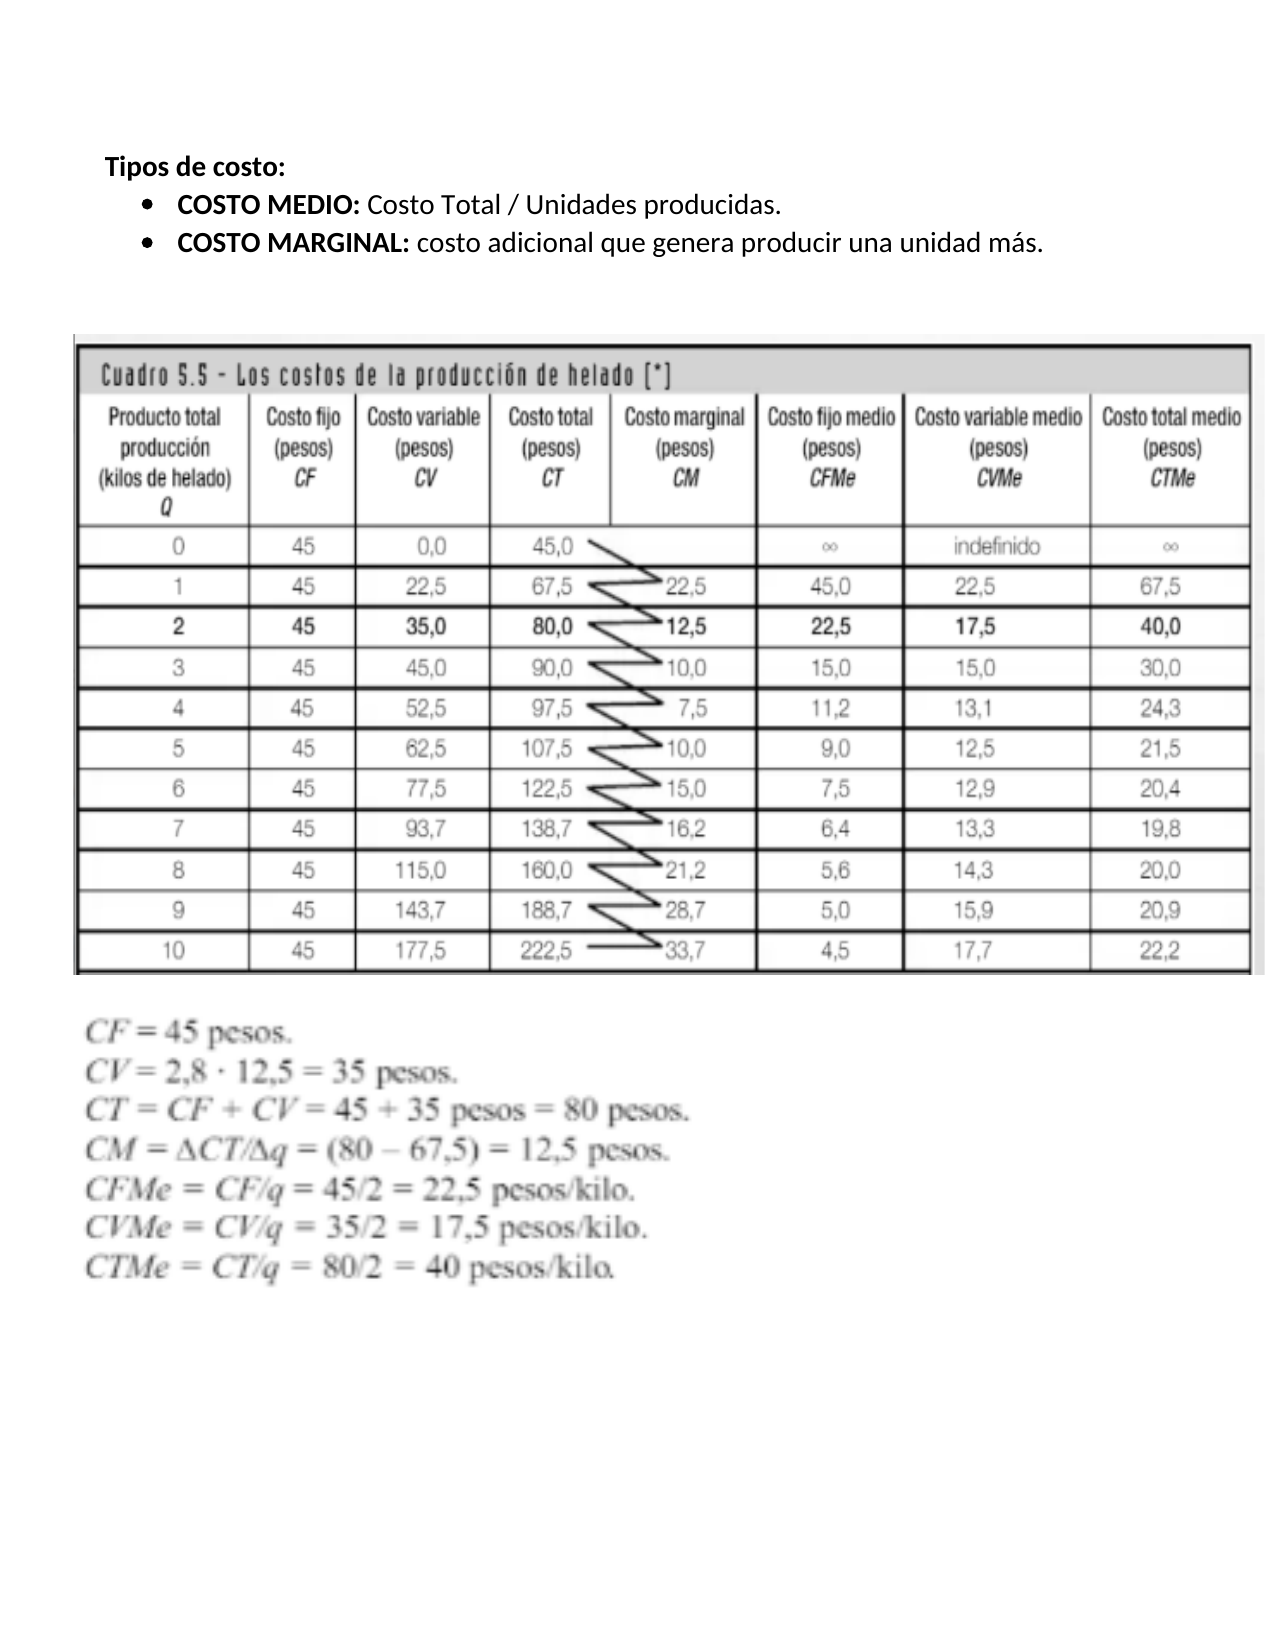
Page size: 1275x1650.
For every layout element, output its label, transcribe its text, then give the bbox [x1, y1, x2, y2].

picture [73, 993, 719, 1299]
picture [73, 334, 1265, 975]
list COSTO MEDIO: Costo Total / Unidades producidas. [142, 186, 1098, 222]
list COSTO MARGINAL: costo adicional que genera producir una unidad más. [142, 224, 1098, 260]
list Tipos de costo: [104, 148, 1098, 183]
